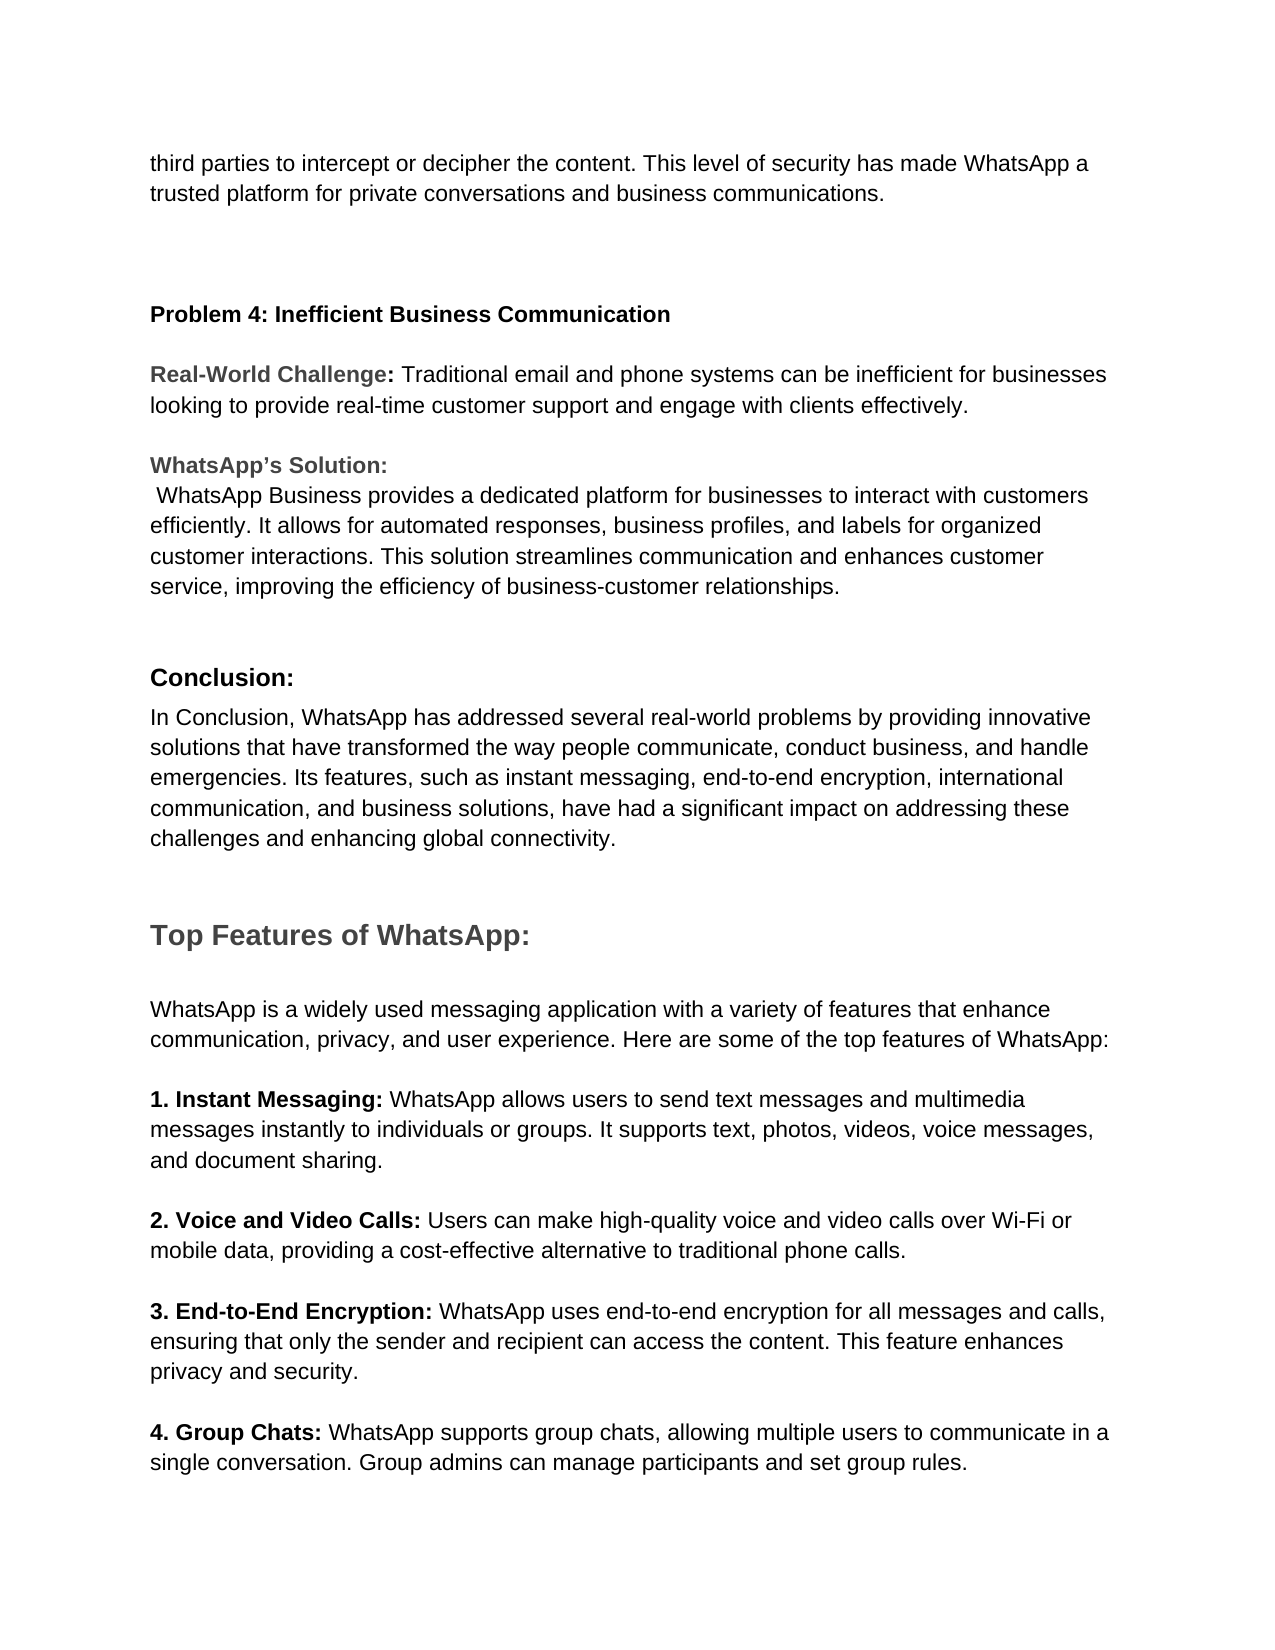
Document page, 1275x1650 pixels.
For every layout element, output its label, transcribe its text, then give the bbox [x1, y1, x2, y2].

subtitle Conclusion: [150, 662, 1125, 691]
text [150, 150, 1125, 207]
text WhatsApp’s Solution: [150, 452, 1125, 478]
text 2. Voice and Video Calls: Users can make high-quality voice and video calls over Wi-Fi or mobile data, providing a cost-effective alternative to traditional phone calls. [150, 1207, 1125, 1263]
text Problem 4: Inefficient Business Communication [150, 301, 1125, 327]
text WhatsApp is a widely used messaging application with a variety of features that enhance communication, privacy, and user experience. Here are some of the top features of WhatsApp: [150, 996, 1125, 1052]
text Real-World Challenge: Traditional email and phone systems can be inefficient for businesses looking to provide real-time customer support and engage with clients effectively. [150, 361, 1125, 418]
text WhatsApp Business provides a dedicated platform for businesses to interact with customers efficiently. It allows for automated responses, business profiles, and labels for organized customer interactions. This solution streamlines communication and enhances customer service, improving the efficiency of business-customer relationships. [150, 482, 1125, 599]
subtitle Top Features of WhatsApp: [150, 918, 1125, 952]
text 4. Group Chats: WhatsApp supports group chats, allowing multiple users to communicate in a single conversation. Group admins can manage participants and set group rules. [150, 1418, 1125, 1475]
text In Conclusion, WhatsApp has addressed several real-world problems by providing innovative solutions that have transformed the way people communicate, conduct business, and handle emergencies. Its features, such as instant messaging, end-to-end encryption, international communication, and business solutions, have had a significant impact on addressing these challenges and enhancing global connectivity. [150, 704, 1125, 851]
text 1. Instant Messaging: WhatsApp allows users to send text messages and multimedia messages instantly to individuals or groups. It supports text, photos, videos, voice messages, and document sharing. [150, 1086, 1125, 1173]
text 3. End-to-End Encryption: WhatsApp uses end-to-end encryption for all messages and calls, ensuring that only the sender and recipient can access the content. This feature enhances privacy and security. [150, 1298, 1125, 1384]
